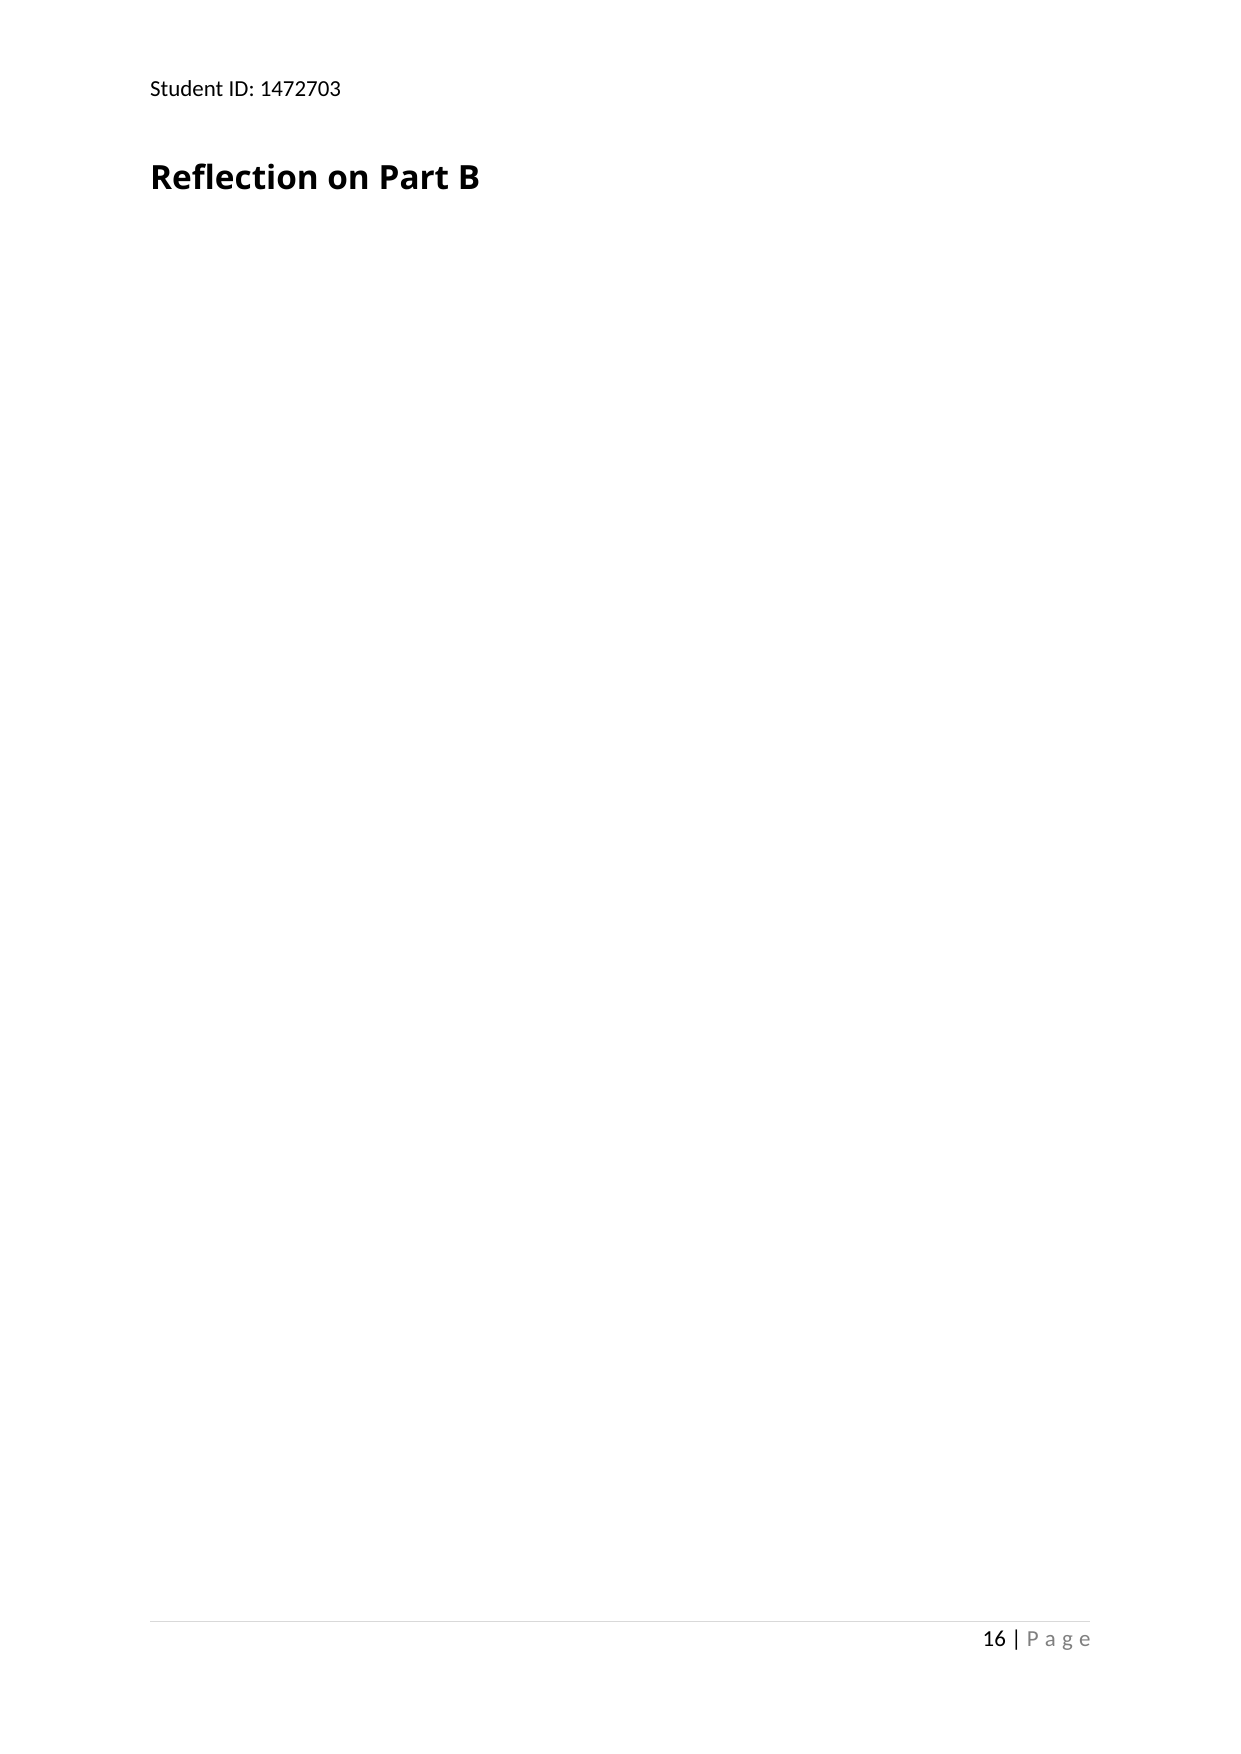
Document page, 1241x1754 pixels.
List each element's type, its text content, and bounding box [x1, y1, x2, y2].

subtitle Reflection on Part B [150, 154, 1090, 199]
